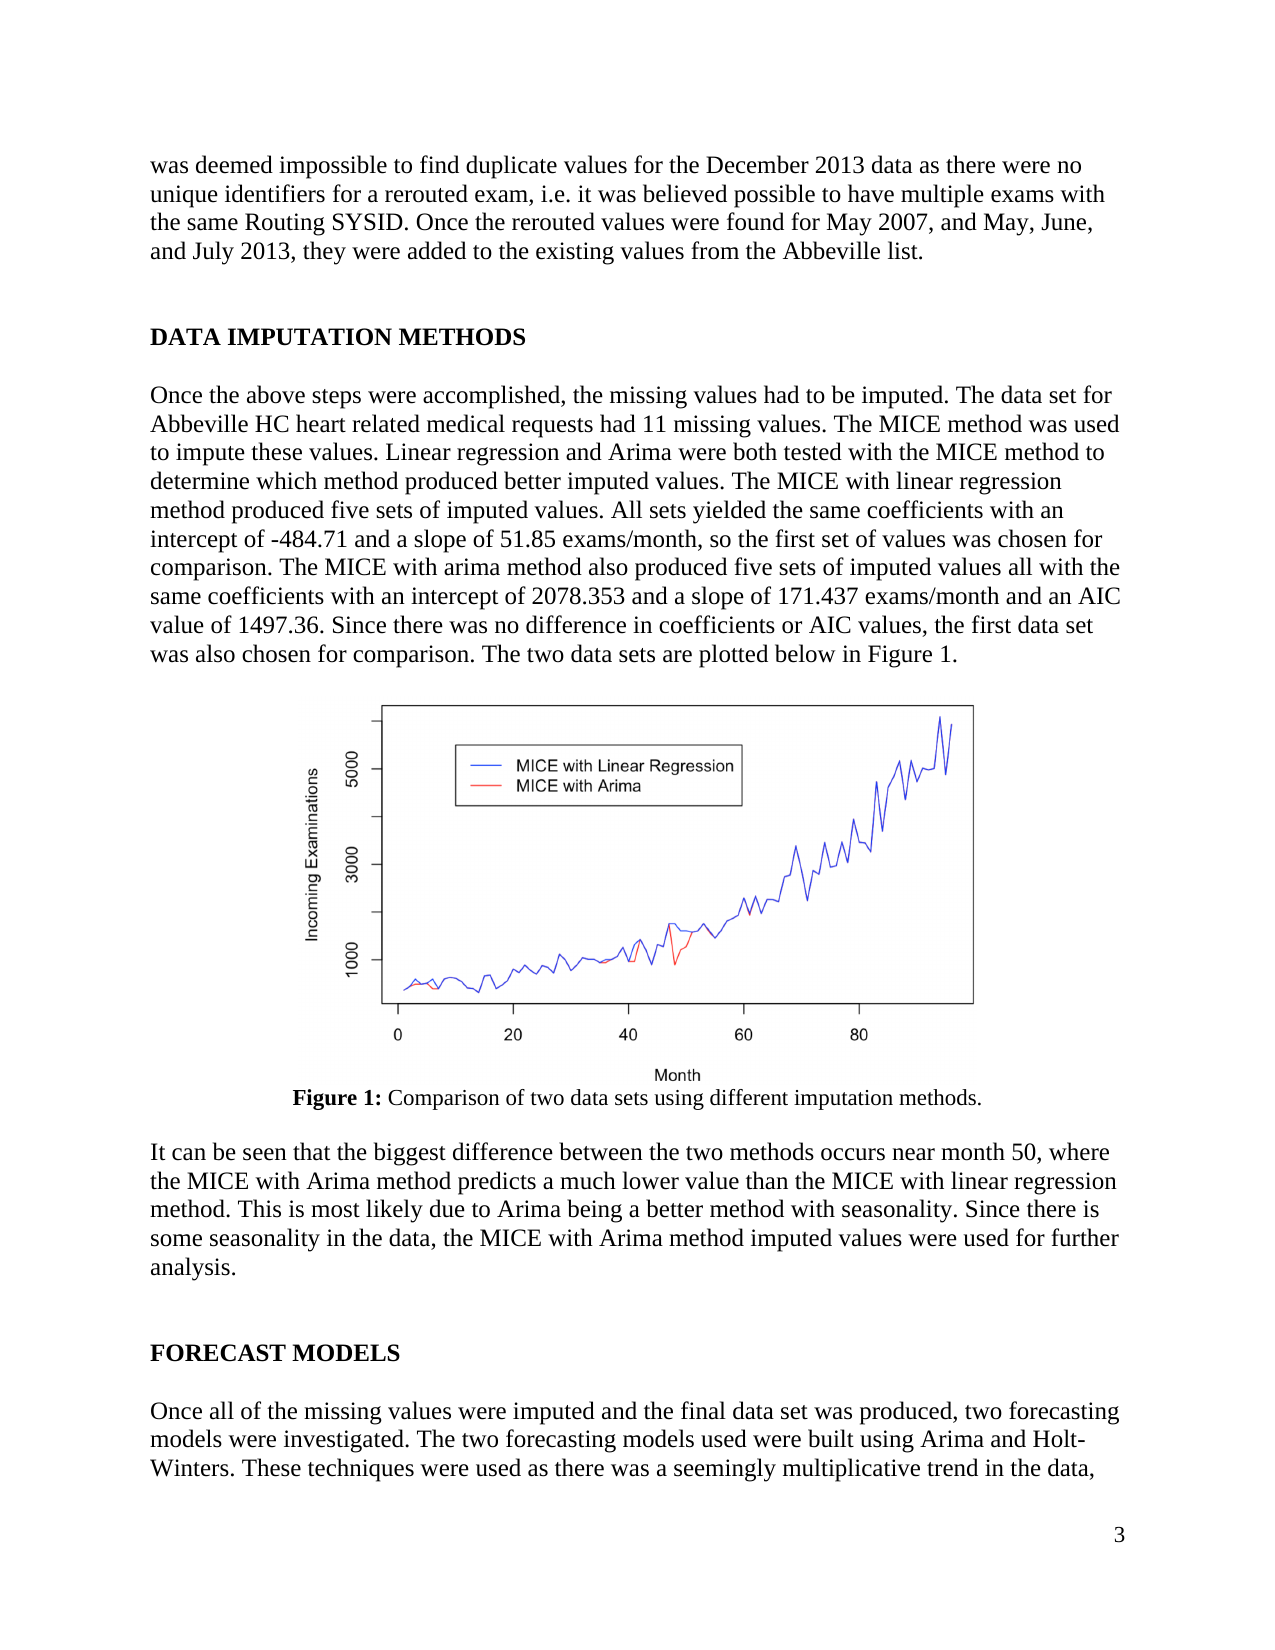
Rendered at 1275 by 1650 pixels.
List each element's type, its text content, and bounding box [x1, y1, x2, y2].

picture [297, 696, 978, 1085]
text Once the above steps were accomplished, the missing values had to be imputed. The data set for Abbeville HC heart related medical requests had 11 missing values. The MICE method was used to impute these values. Linear regression and Arima were both tested with the MICE method to determine which method produced better imputed values. The MICE with linear regression method produced five sets of imputed values. All sets yielded the same coefficients with an intercept of -484.71 and a slope of 51.85 exams/month, so the first set of values was chosen for comparison. The MICE with arima method also produced five sets of imputed values all with the same coefficients with an intercept of 2078.353 and a slope of 171.437 exams/month and an AIC value of 1497.36. Since there was no difference in coefficients or AIC values, the first data set was also chosen for comparison. The two data sets are plotted below in Figure 1. [150, 380, 1125, 667]
text Figure 1: Comparison of two data sets using different imputation methods. [150, 1084, 1125, 1111]
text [150, 150, 1125, 265]
text FORECAST MODELS [150, 1338, 1125, 1367]
text It can be seen that the biggest difference between the two methods occurs near month 50, where the MICE with Arima method predicts a much lower value than the MICE with linear regression method. This is most likely due to Arima being a better method with seasonality. Since there is some seasonality in the data, the MICE with Arima method imputed values were used for further analysis. [150, 1137, 1125, 1281]
text DATA IMPUTATION METHODS [150, 322, 1125, 351]
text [150, 1396, 1125, 1482]
